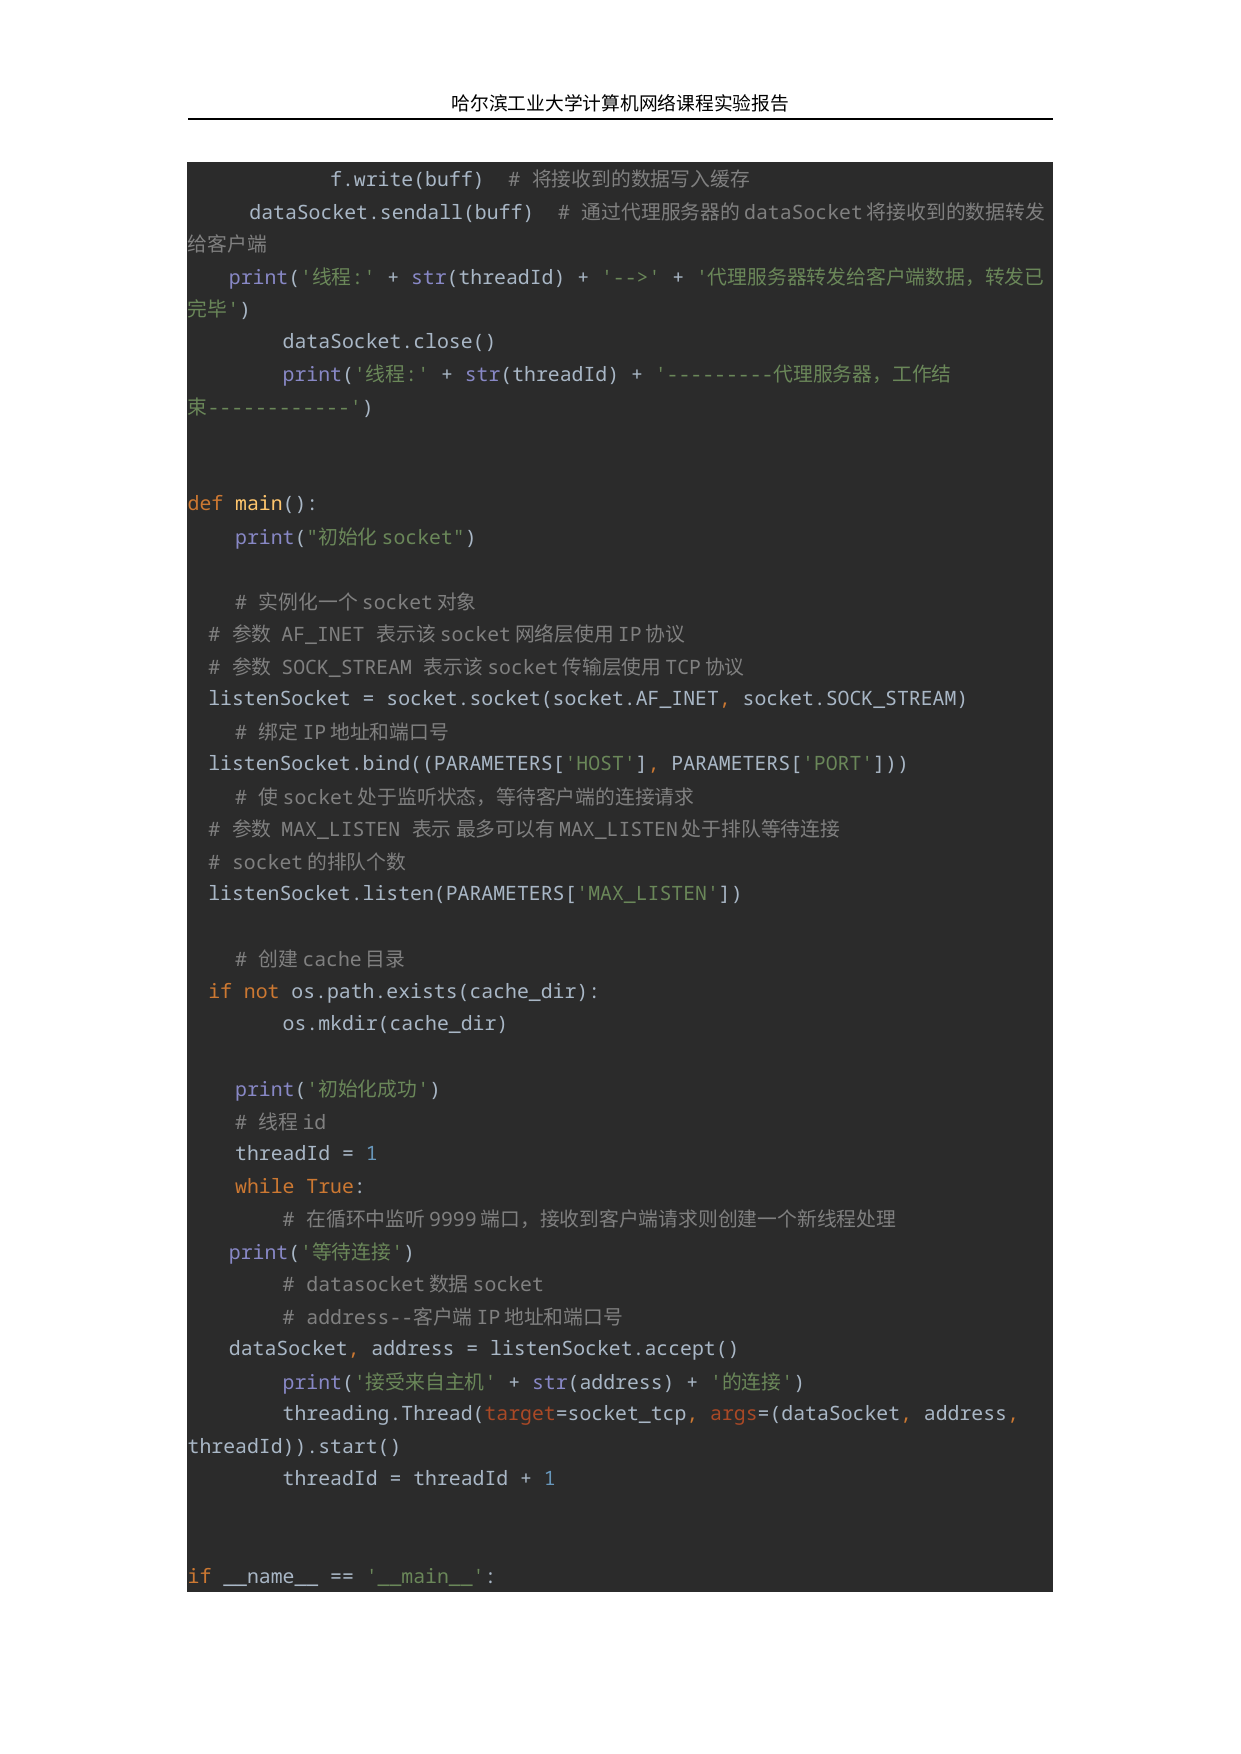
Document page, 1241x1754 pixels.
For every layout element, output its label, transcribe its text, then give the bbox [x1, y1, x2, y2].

text def main(): [187, 487, 1053, 519]
text print('初始化成功') [187, 1072, 1053, 1104]
text # 使socket处于监听状态，等待客户端的连接请求 [187, 779, 1053, 812]
text # 绑定IP地址和端口号 [187, 714, 1053, 747]
text print("初始化socket") [187, 519, 1053, 552]
text print('等待连接') [187, 1234, 1053, 1267]
text while True: [187, 1169, 1053, 1202]
text # datasocket数据socket [187, 1267, 1053, 1299]
text dataSocket, address = listenSocket.accept() [187, 1332, 1053, 1364]
text dataSocket.close() [187, 324, 1053, 357]
text listenSocket.listen(PARAMETERS['MAX_LISTEN']) [187, 877, 1053, 909]
text print('线程:' + str(threadId) + '-->' + '代理服务器转发给客户端数据，转发已完毕') [187, 259, 1053, 324]
text f.write(buff) # 将接收到的数据写入缓存 [187, 162, 1053, 194]
text # 创建cache目录 [187, 942, 1053, 974]
text os.mkdir(cache_dir) [187, 1007, 1053, 1039]
text threadId = 1 [187, 1137, 1053, 1169]
text if __name__ == '__main__': [187, 1559, 1053, 1592]
text # 线程id [187, 1104, 1053, 1137]
text print('线程:' + str(threadId) + '---------代理服务器，工作结束------------') [187, 357, 1053, 422]
text print('接受来自主机' + str(address) + '的连接') [187, 1364, 1053, 1397]
text # 参数 AF_INET 表示该socket网络层使用IP协议 [187, 617, 1053, 649]
text listenSocket = socket.socket(socket.AF_INET, socket.SOCK_STREAM) [187, 682, 1053, 714]
text # address--客户端IP地址和端口号 [187, 1299, 1053, 1332]
text # 参数 SOCK_STREAM 表示该socket传输层使用TCP协议 [187, 649, 1053, 682]
text threadId = threadId + 1 [187, 1462, 1053, 1494]
text # 实例化一个socket对象 [187, 584, 1053, 617]
text threading.Thread(target=socket_tcp, args=(dataSocket, address, threadId)).start() [187, 1397, 1053, 1462]
text dataSocket.sendall(buff) # 通过代理服务器的dataSocket将接收到的数据转发给客户端 [187, 194, 1053, 259]
text # socket的排队个数 [187, 844, 1053, 877]
text if not os.path.exists(cache_dir): [187, 974, 1053, 1007]
text listenSocket.bind((PARAMETERS['HOST'], PARAMETERS['PORT'])) [187, 747, 1053, 779]
text # 参数 MAX_LISTEN 表示 最多可以有MAX_LISTEN处于排队等待连接 [187, 812, 1053, 844]
text # 在循环中监听9999端口，接收到客户端请求则创建一个新线程处理 [187, 1202, 1053, 1234]
